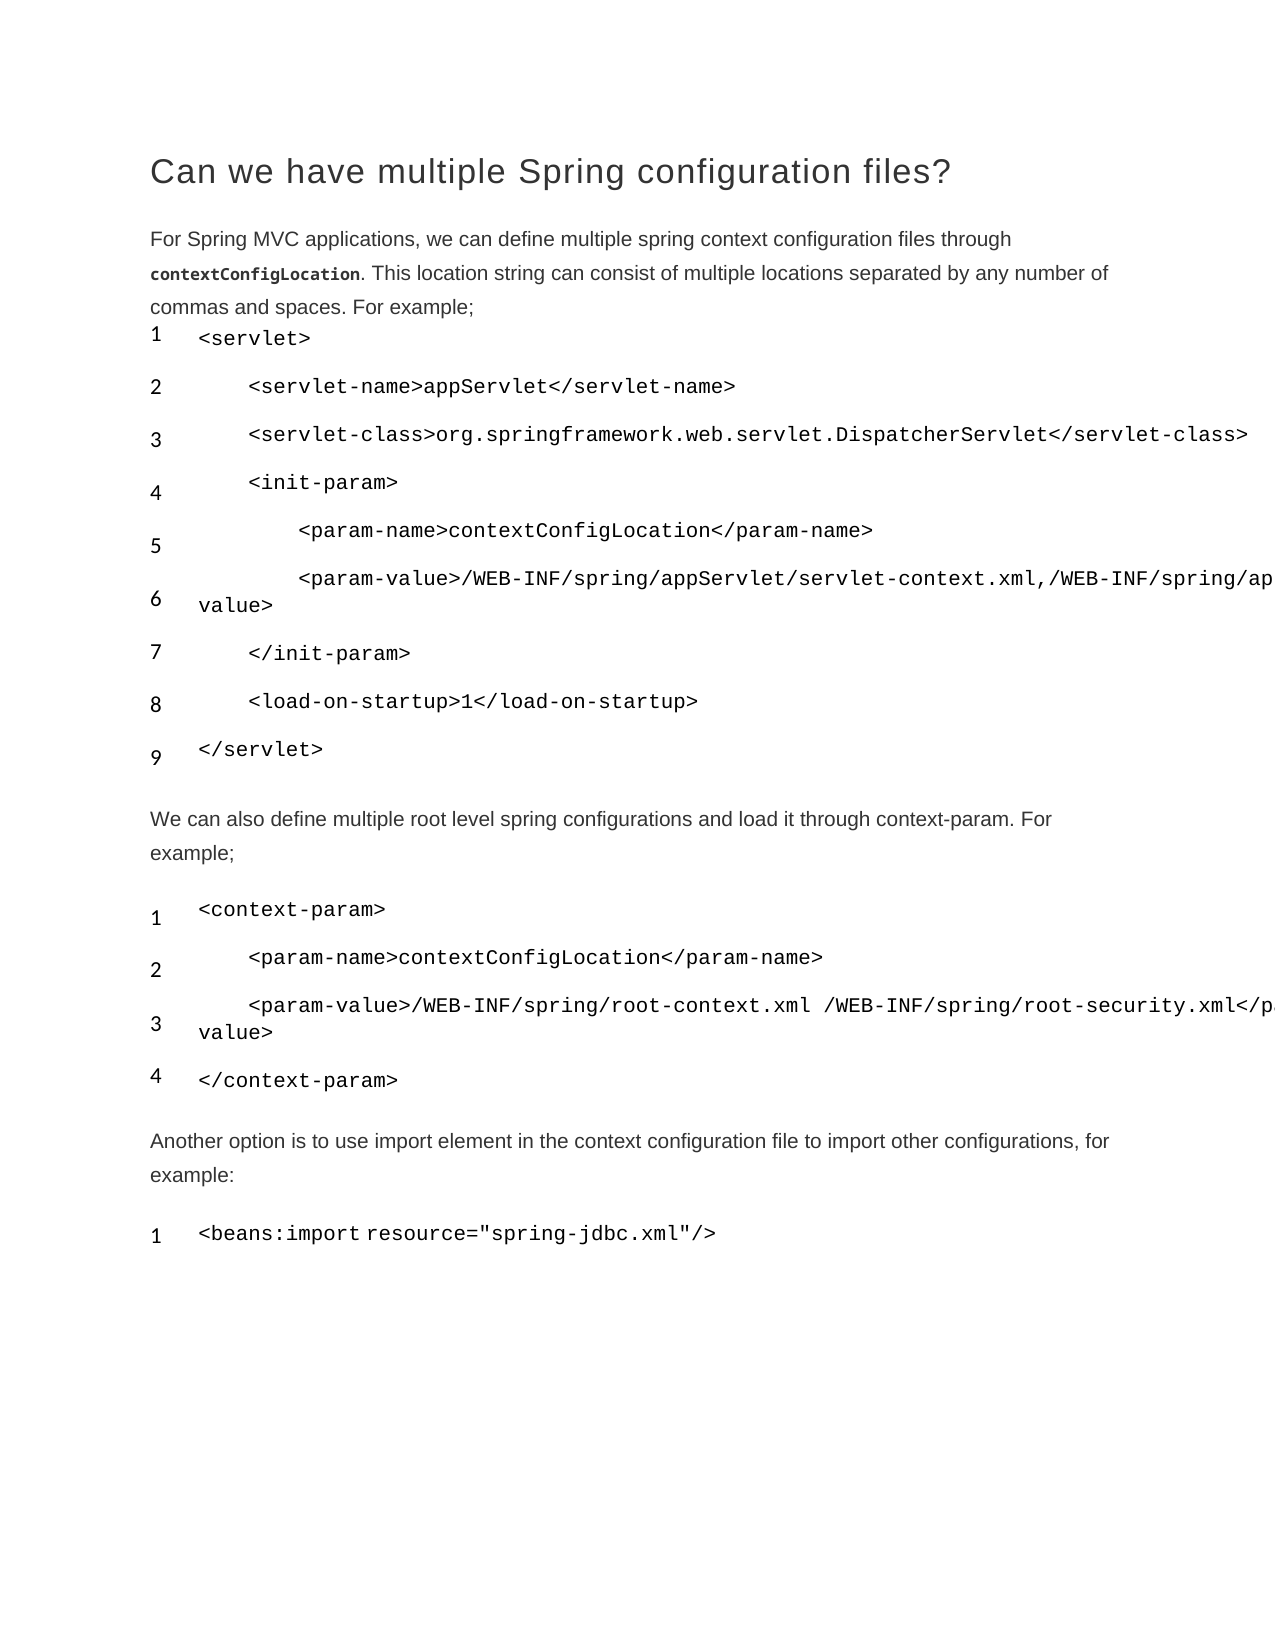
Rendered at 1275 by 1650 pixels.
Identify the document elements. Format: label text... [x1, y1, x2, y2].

text We can also define multiple root level spring configurations and load it through context-param. For example; [150, 796, 1125, 865]
table_header <beans:import resource="spring-jdbc.xml"/> [198, 1221, 1166, 1274]
text Another option is to use import element in the context configuration file to import other configurations, for example: [150, 1118, 1125, 1187]
table_header 1 2 3 4 5 6 7 8 9 [150, 319, 198, 796]
table_header <servlet> <servlet-name>appServlet</servlet-name> <servlet-class>org.springframework.web.servlet.DispatcherServlet</servlet-class> <init-param> <param-name>contextConfigLocation</param-name> <param-value>/WEB-INF/spring/appServlet/servlet-context.xml,/WEB-INF/spring/appServlet/servlet-jdbc.xml</param-value> </init-param> <load-on-startup>1</load-on-startup> </servlet> [198, 319, 1275, 796]
subtitle Can we have multiple Spring configuration files? [150, 150, 1125, 191]
table_header 1 2 3 4 [150, 899, 198, 1118]
table_header 1 [150, 1221, 198, 1274]
table_header <context-param> <param-name>contextConfigLocation</param-name> <param-value>/WEB-INF/spring/root-context.xml /WEB-INF/spring/root-security.xml</param-value> </context-param> [198, 899, 1275, 1118]
text For Spring MVC applications, we can define multiple spring context configuration files through contextConfigLocation. This location string can consist of multiple locations separated by any number of commas and spaces. For example; [150, 216, 1125, 319]
